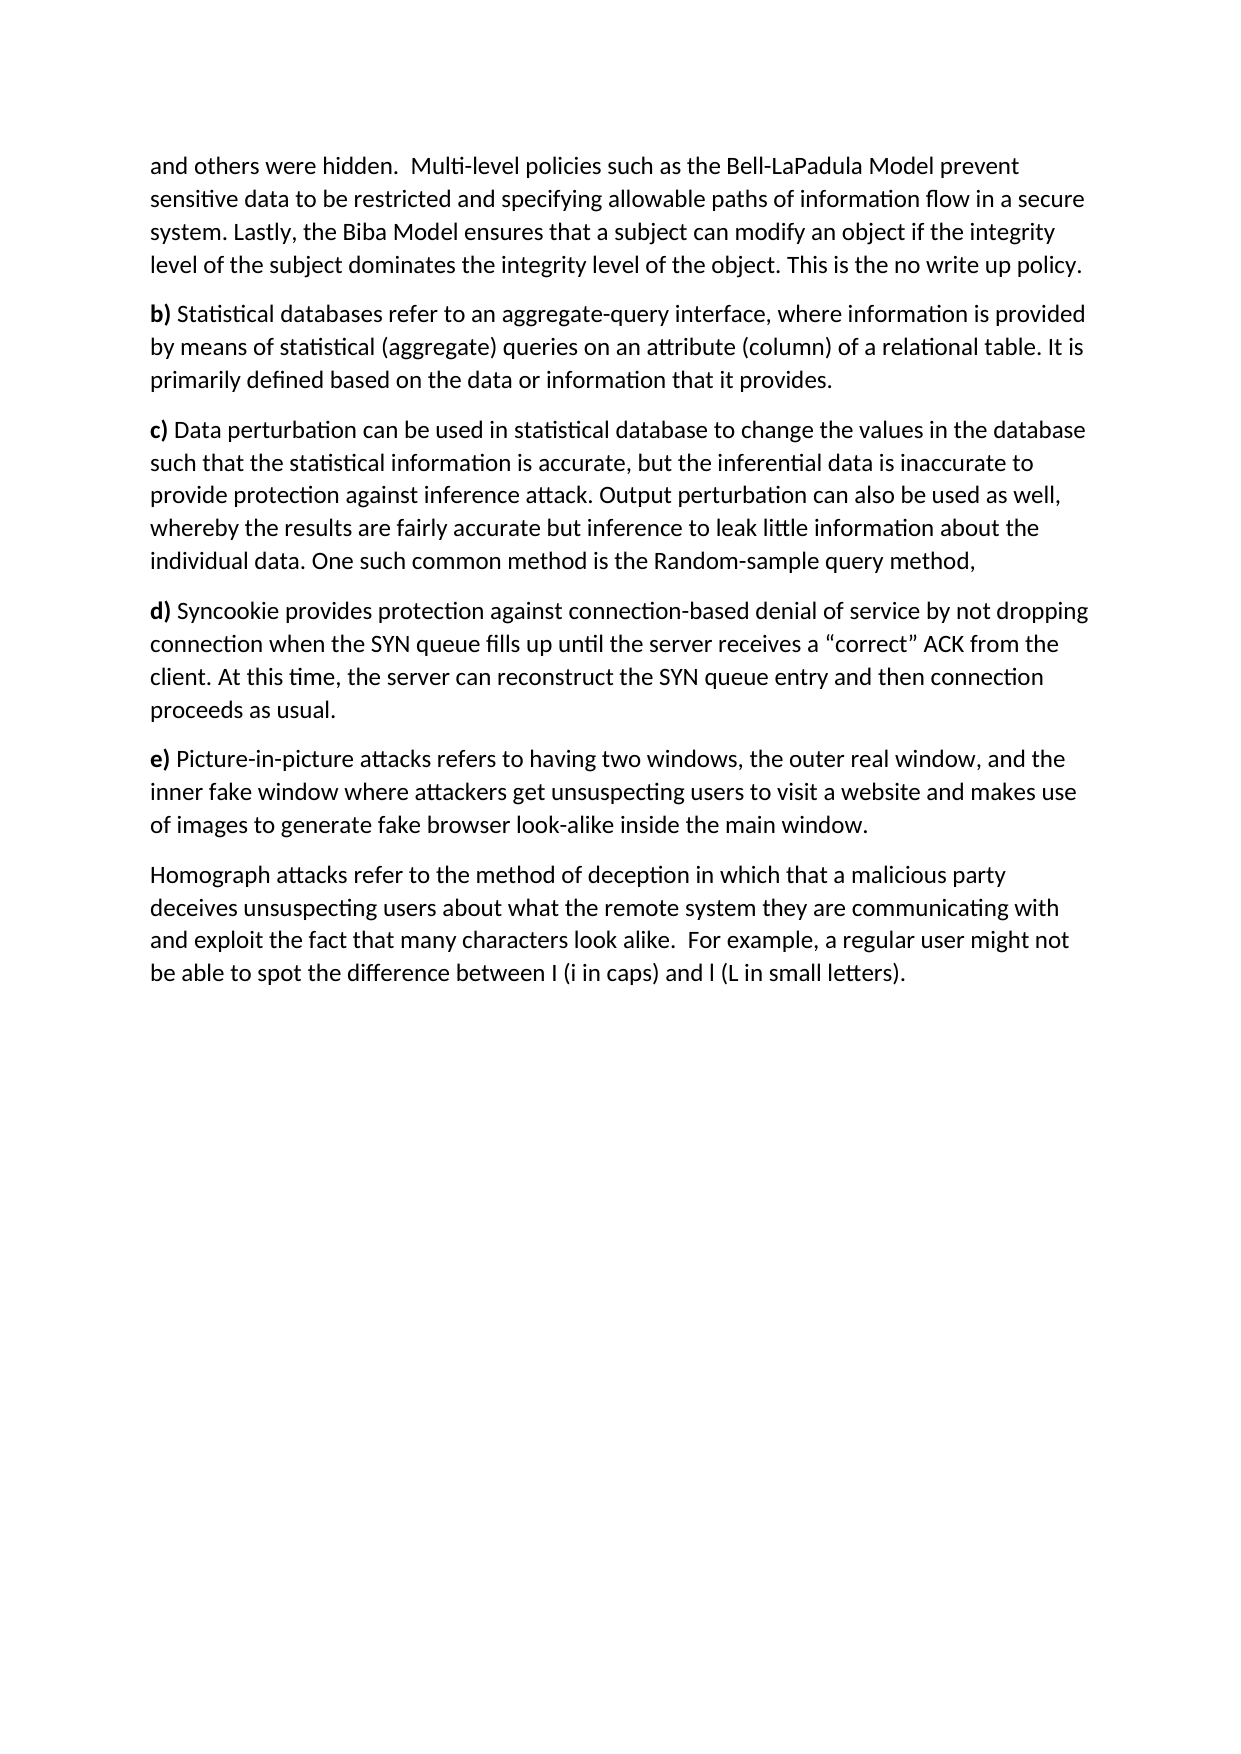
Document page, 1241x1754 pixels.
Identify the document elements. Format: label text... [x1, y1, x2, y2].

text c) Data perturbation can be used in statistical database to change the values in the database such that the statistical information is accurate, but the inferential data is inaccurate to provide protection against inference attack. Output perturbation can also be used as well, whereby the results are fairly accurate but inference to leak little information about the individual data. One such common method is the Random-sample query method, [150, 414, 1090, 576]
text e) Picture-in-picture attacks refers to having two windows, the outer real window, and the inner fake window where attackers get unsuspecting users to visit a website and makes use of images to generate fake browser look-alike inside the main window. [150, 743, 1090, 840]
text Homograph attacks refer to the method of deception in which that a malicious party deceives unsuspecting users about what the remote system they are communicating with and exploit the fact that many characters look alike. For example, a regular user might not be able to spot the difference between I (i in caps) and l (L in small letters). [150, 859, 1090, 988]
text b) Statistical databases refer to an aggregate-query interface, where information is provided by means of statistical (aggregate) queries on an attribute (column) of a relational table. It is primarily defined based on the data or information that it provides. [150, 298, 1090, 395]
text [150, 150, 1090, 279]
text d) Syncookie provides protection against connection-based denial of service by not dropping connection when the SYN queue fills up until the server receives a “correct” ACK from the client. At this time, the server can reconstruct the SYN queue entry and then connection proceeds as usual. [150, 595, 1090, 724]
